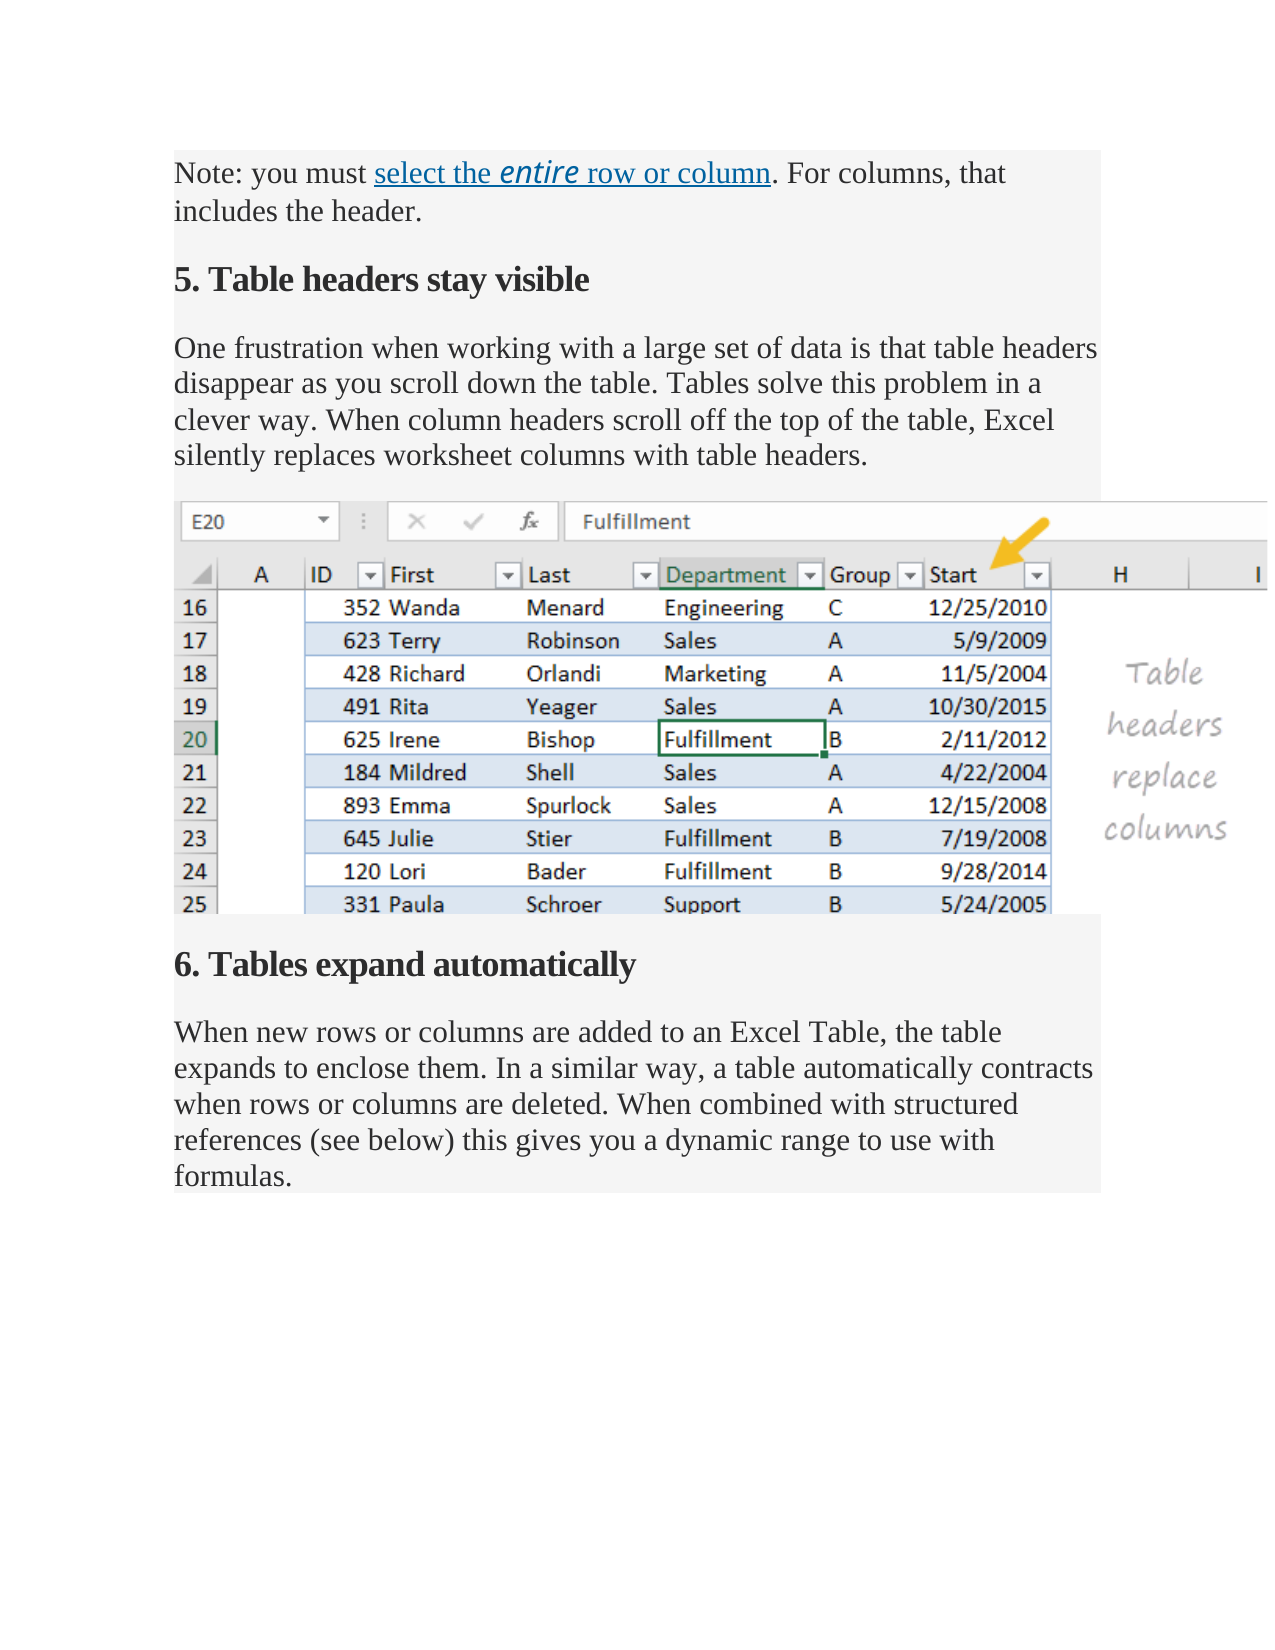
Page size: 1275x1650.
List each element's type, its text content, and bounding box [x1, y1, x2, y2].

text One frustration when working with a large set of data is that table headers disappear as you scroll down the table. Tables solve this problem in a clever way. When column headers scroll off the top of the table, Excel silently replaces worksheet columns with table headers. [174, 329, 1101, 473]
text Note: you must select the entire row or column. For columns, that includes the header. [174, 150, 1101, 228]
picture [173, 501, 1268, 914]
subtitle 5. Table headers stay visible [174, 258, 1101, 300]
subtitle 6. Tables expand automatically [174, 943, 1101, 984]
text When new rows or columns are added to an Excel Table, the table expands to enclose them. In a similar way, a table automatically contracts when rows or columns are deleted. When combined with structured references (see below) this gives you a dynamic range to use with formulas. [174, 1014, 1101, 1193]
